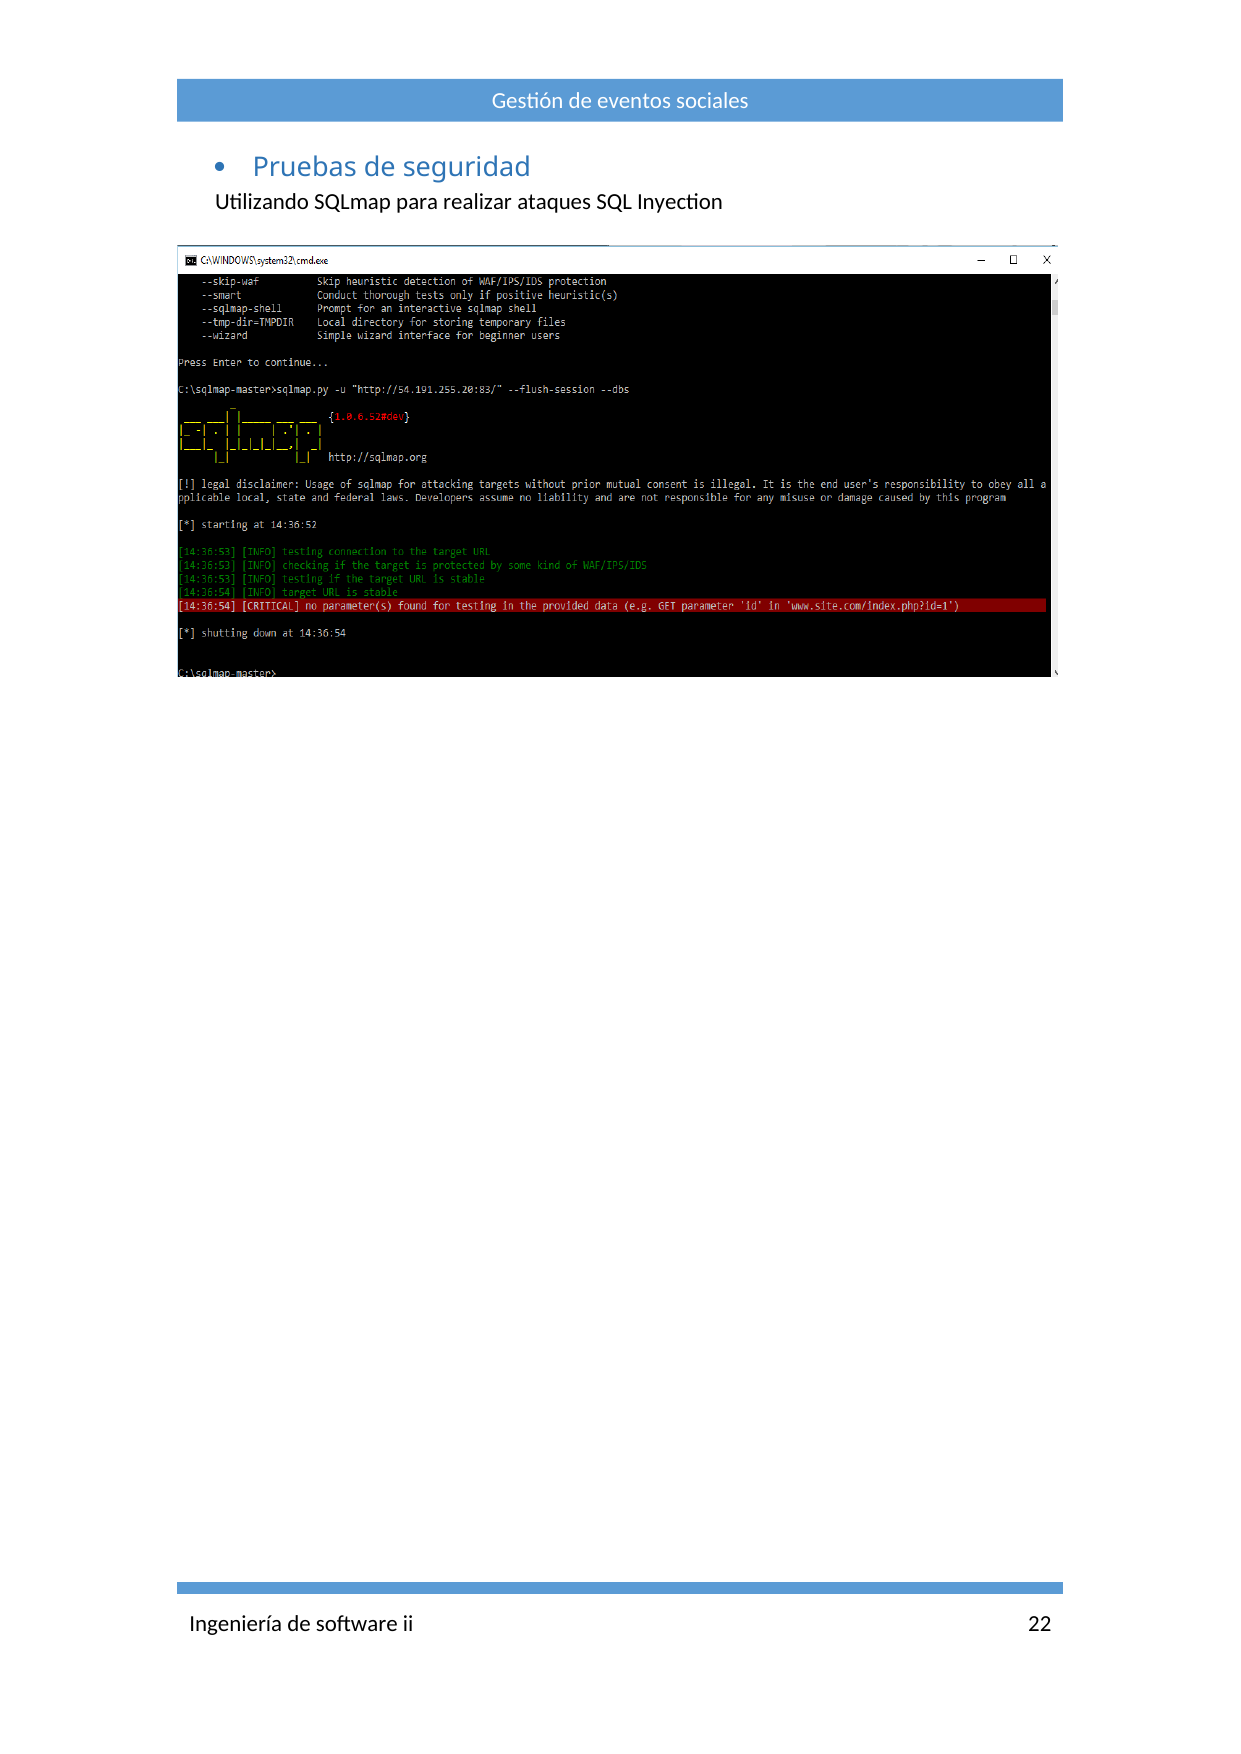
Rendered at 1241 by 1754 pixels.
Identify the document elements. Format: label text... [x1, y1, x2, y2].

text Utilizando SQLmap para realizar ataques SQL Inyection [215, 187, 1063, 215]
subtitle Pruebas de seguridad [215, 148, 1063, 184]
picture [177, 245, 1058, 677]
